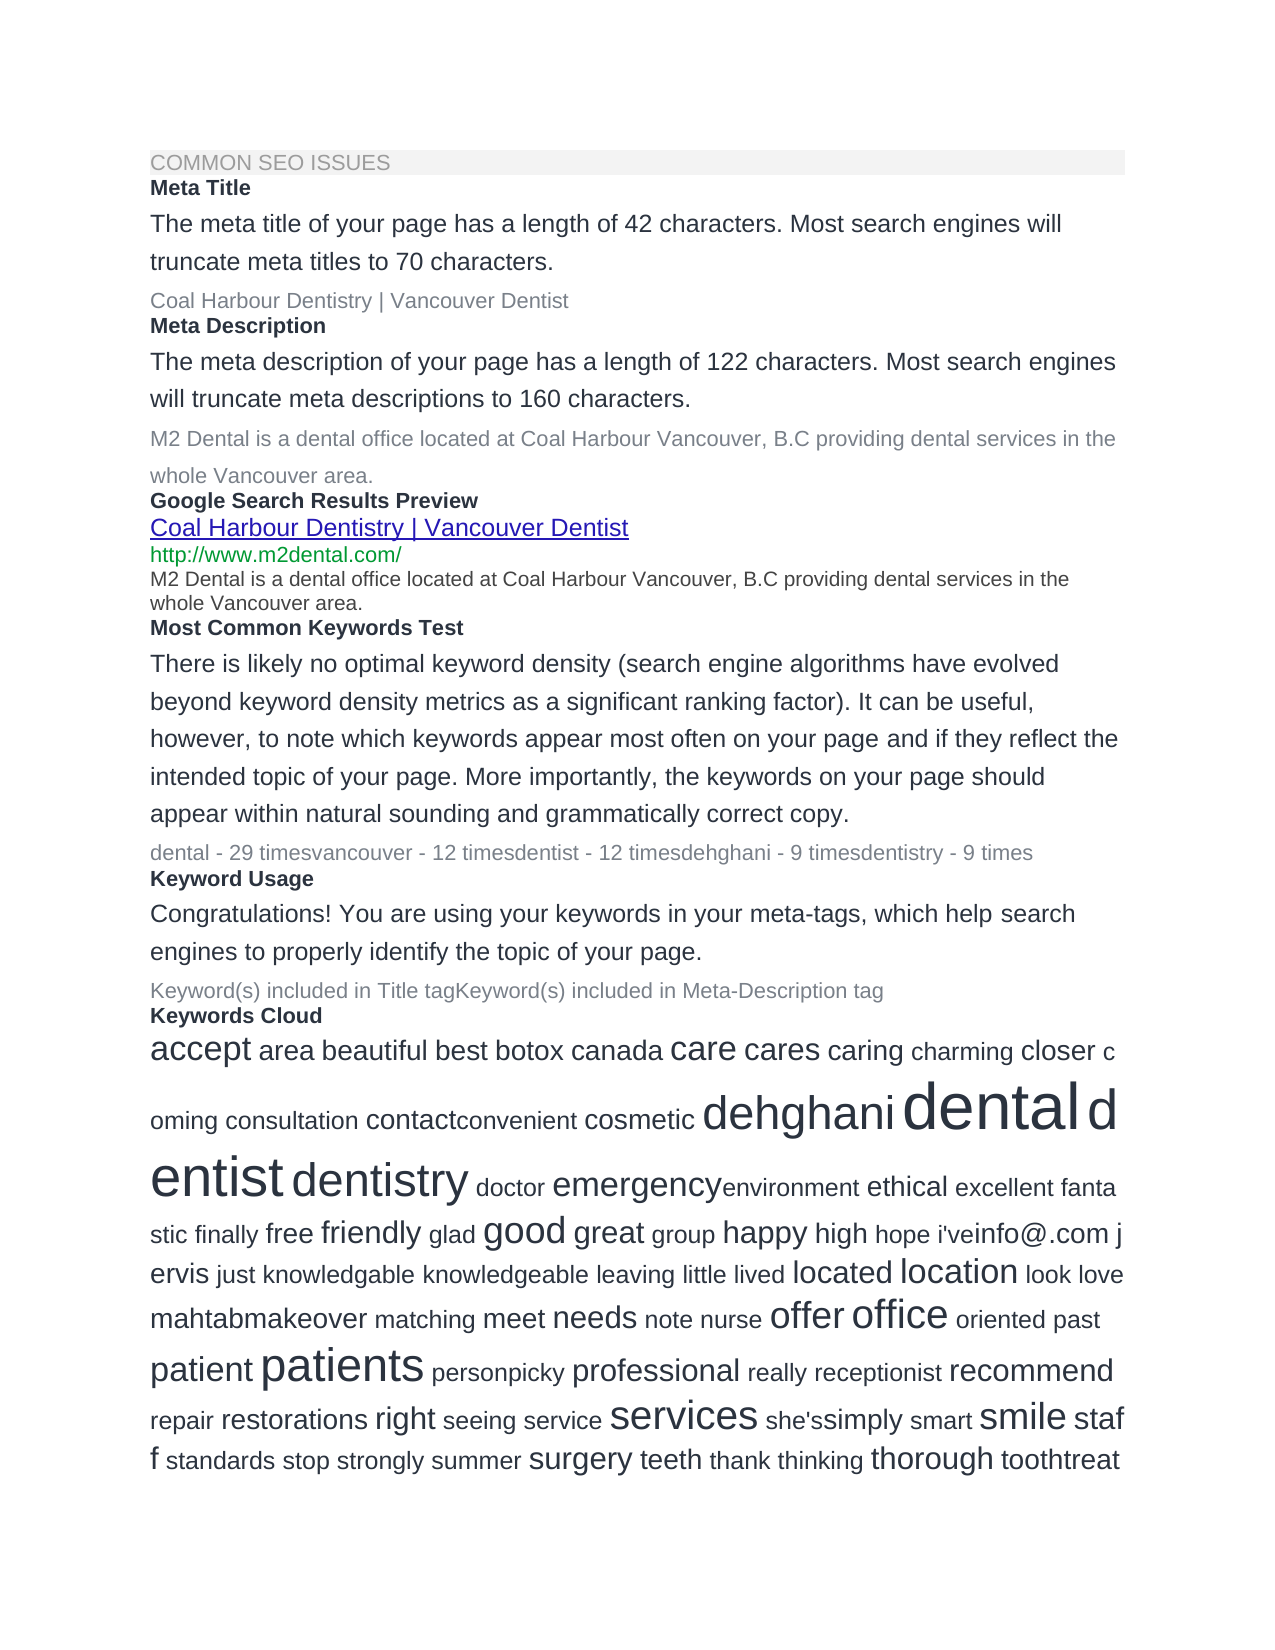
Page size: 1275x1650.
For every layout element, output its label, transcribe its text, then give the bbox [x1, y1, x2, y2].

text Keywords Cloud [150, 1003, 1125, 1028]
text dental - 29 timesvancouver - 12 timesdentist - 12 timesdehghani - 9 timesdentistry - 9 times [150, 828, 1125, 865]
text Coal Harbour Dentistry | Vancouver Dentist [150, 513, 1125, 542]
text http://www.m2dental.com/ [150, 542, 1125, 567]
text Keyword Usage [150, 865, 1125, 891]
text Congratulations! You are using your keywords in your meta-tags, which help search engines to properly identify the topic of your page. [150, 891, 1125, 966]
text Coal Harbour Dentistry | Vancouver Dentist [150, 275, 1125, 313]
text Most Common Keywords Test [150, 615, 1125, 640]
text Meta Title [150, 175, 1125, 200]
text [150, 1028, 1125, 1476]
text Keyword(s) included in Title tagKeyword(s) included in Meta-Description tag [150, 966, 1125, 1003]
text The meta title of your page has a length of 42 characters. Most search engines will truncate meta titles to 70 characters. [150, 200, 1125, 275]
text There is likely no optimal keyword density (search engine algorithms have evolved beyond keyword density metrics as a significant ranking factor). It can be useful, however, to note which keywords appear most often on your page and if they reflect the intended topic of your page. More importantly, the keywords on your page should appear within natural sounding and grammatically correct copy. [150, 640, 1125, 828]
text Meta Description [150, 313, 1125, 338]
text M2 Dental is a dental office located at Coal Harbour Vancouver, B.C providing dental services in the whole Vancouver area. [150, 413, 1125, 488]
text M2 Dental is a dental office located at Coal Harbour Vancouver, B.C providing dental services in the whole Vancouver area. [150, 567, 1125, 615]
text Google Search Results Preview [150, 488, 1125, 513]
text COMMON SEO ISSUES [150, 150, 1125, 175]
text The meta description of your page has a length of 122 characters. Most search engines will truncate meta descriptions to 160 characters. [150, 338, 1125, 413]
